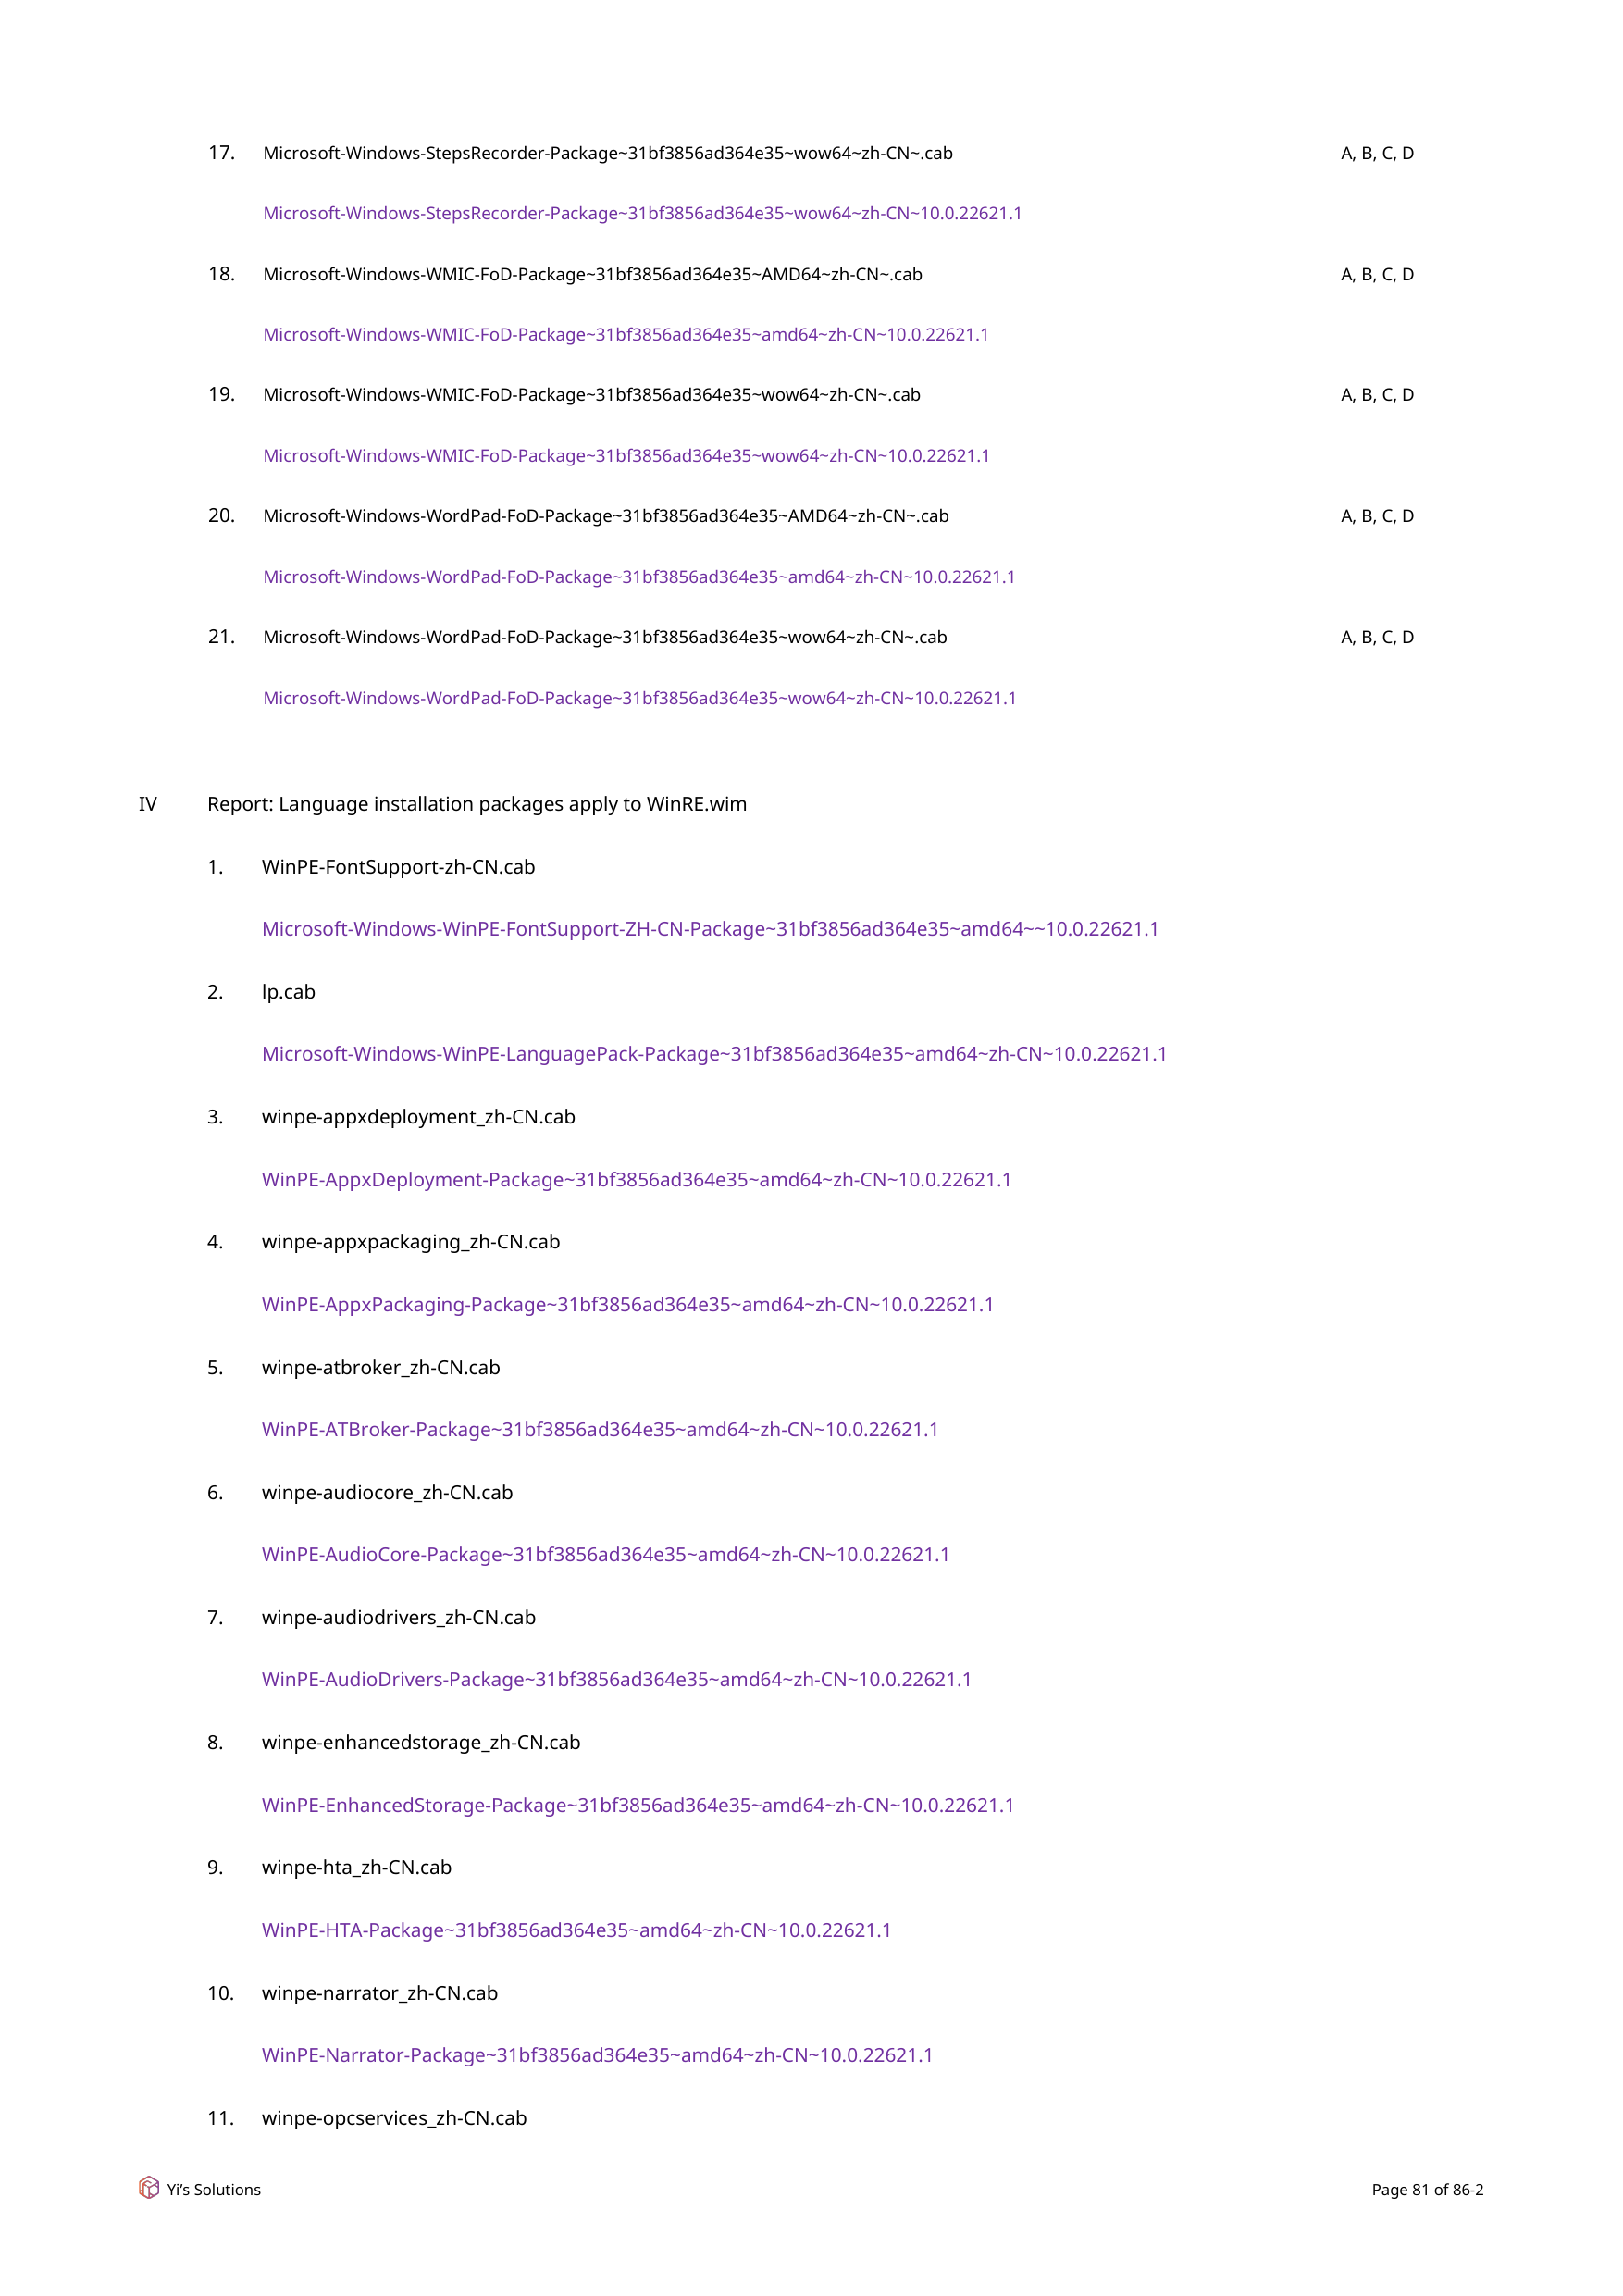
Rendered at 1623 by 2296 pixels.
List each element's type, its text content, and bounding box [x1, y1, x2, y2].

list winpe-atbroker_zh-CN.cab [207, 1354, 1484, 1380]
picture [139, 2176, 159, 2199]
text Microsoft-Windows-WinPE-LanguagePack-Package~31bf3856ad364e35~amd64~zh-CN~10.0.22621.1 [262, 1040, 1484, 1067]
list winpe-audiodrivers_zh-CN.cab [207, 1604, 1484, 1630]
list Microsoft-Windows-StepsRecorder-Package~31bf3856ad364e35~wow64~zh-CN~.cab A, B, C, D [208, 139, 1484, 165]
list winpe-opcservices_zh-CN.cab [207, 2104, 1484, 2130]
list winpe-appxpackaging_zh-CN.cab [207, 1228, 1484, 1255]
list WinPE-EnhancedStorage-Package~31bf3856ad364e35~amd64~zh-CN~10.0.22621.1 [262, 1792, 1484, 1818]
list winpe-hta_zh-CN.cab [207, 1854, 1484, 1880]
list Microsoft-Windows-WMIC-FoD-Package~31bf3856ad364e35~AMD64~zh-CN~.cab A, B, C, D [208, 260, 1484, 286]
list Microsoft-Windows-WordPad-FoD-Package~31bf3856ad364e35~wow64~zh-CN~.cab A, B, C, D [208, 623, 1484, 650]
text WinPE-ATBroker-Package~31bf3856ad364e35~amd64~zh-CN~10.0.22621.1 [262, 1416, 1484, 1443]
text Microsoft-Windows-WinPE-FontSupport-ZH-CN-Package~31bf3856ad364e35~amd64~~10.0.22621.1 [262, 915, 1484, 942]
text WinPE-AppxDeployment-Package~31bf3856ad364e35~amd64~zh-CN~10.0.22621.1 [262, 1166, 1484, 1192]
list WinPE-FontSupport-zh-CN.cab [207, 853, 1484, 879]
list lp.cab [207, 978, 1484, 1004]
text WinPE-AppxPackaging-Package~31bf3856ad364e35~amd64~zh-CN~10.0.22621.1 [262, 1291, 1484, 1317]
list winpe-enhancedstorage_zh-CN.cab [207, 1729, 1484, 1756]
list Microsoft-Windows-WordPad-FoD-Package~31bf3856ad364e35~amd64~zh-CN~10.0.22621.1 [263, 565, 1484, 589]
subtitle Report: Language installation packages apply to WinRE.wim [139, 790, 1484, 817]
list winpe-narrator_zh-CN.cab [207, 1980, 1484, 2005]
list WinPE-HTA-Package~31bf3856ad364e35~amd64~zh-CN~10.0.22621.1 [262, 1917, 1484, 1942]
list winpe-audiocore_zh-CN.cab [207, 1479, 1484, 1505]
text WinPE-AudioDrivers-Package~31bf3856ad364e35~amd64~zh-CN~10.0.22621.1 [262, 1667, 1484, 1693]
text WinPE-AudioCore-Package~31bf3856ad364e35~amd64~zh-CN~10.0.22621.1 [262, 1541, 1484, 1568]
list Microsoft-Windows-StepsRecorder-Package~31bf3856ad364e35~wow64~zh-CN~10.0.22621.1 [263, 202, 1484, 225]
list Microsoft-Windows-WMIC-FoD-Package~31bf3856ad364e35~amd64~zh-CN~10.0.22621.1 [263, 322, 1484, 346]
list Microsoft-Windows-WMIC-FoD-Package~31bf3856ad364e35~wow64~zh-CN~.cab A, B, C, D [208, 381, 1484, 407]
list winpe-appxdeployment_zh-CN.cab [207, 1103, 1484, 1130]
list Microsoft-Windows-WordPad-FoD-Package~31bf3856ad364e35~wow64~zh-CN~10.0.22621.1 [263, 686, 1484, 709]
list Microsoft-Windows-WMIC-FoD-Package~31bf3856ad364e35~wow64~zh-CN~10.0.22621.1 [263, 443, 1484, 467]
list WinPE-Narrator-Package~31bf3856ad364e35~amd64~zh-CN~10.0.22621.1 [262, 2042, 1484, 2068]
list Microsoft-Windows-WordPad-FoD-Package~31bf3856ad364e35~AMD64~zh-CN~.cab A, B, C, D [208, 502, 1484, 528]
